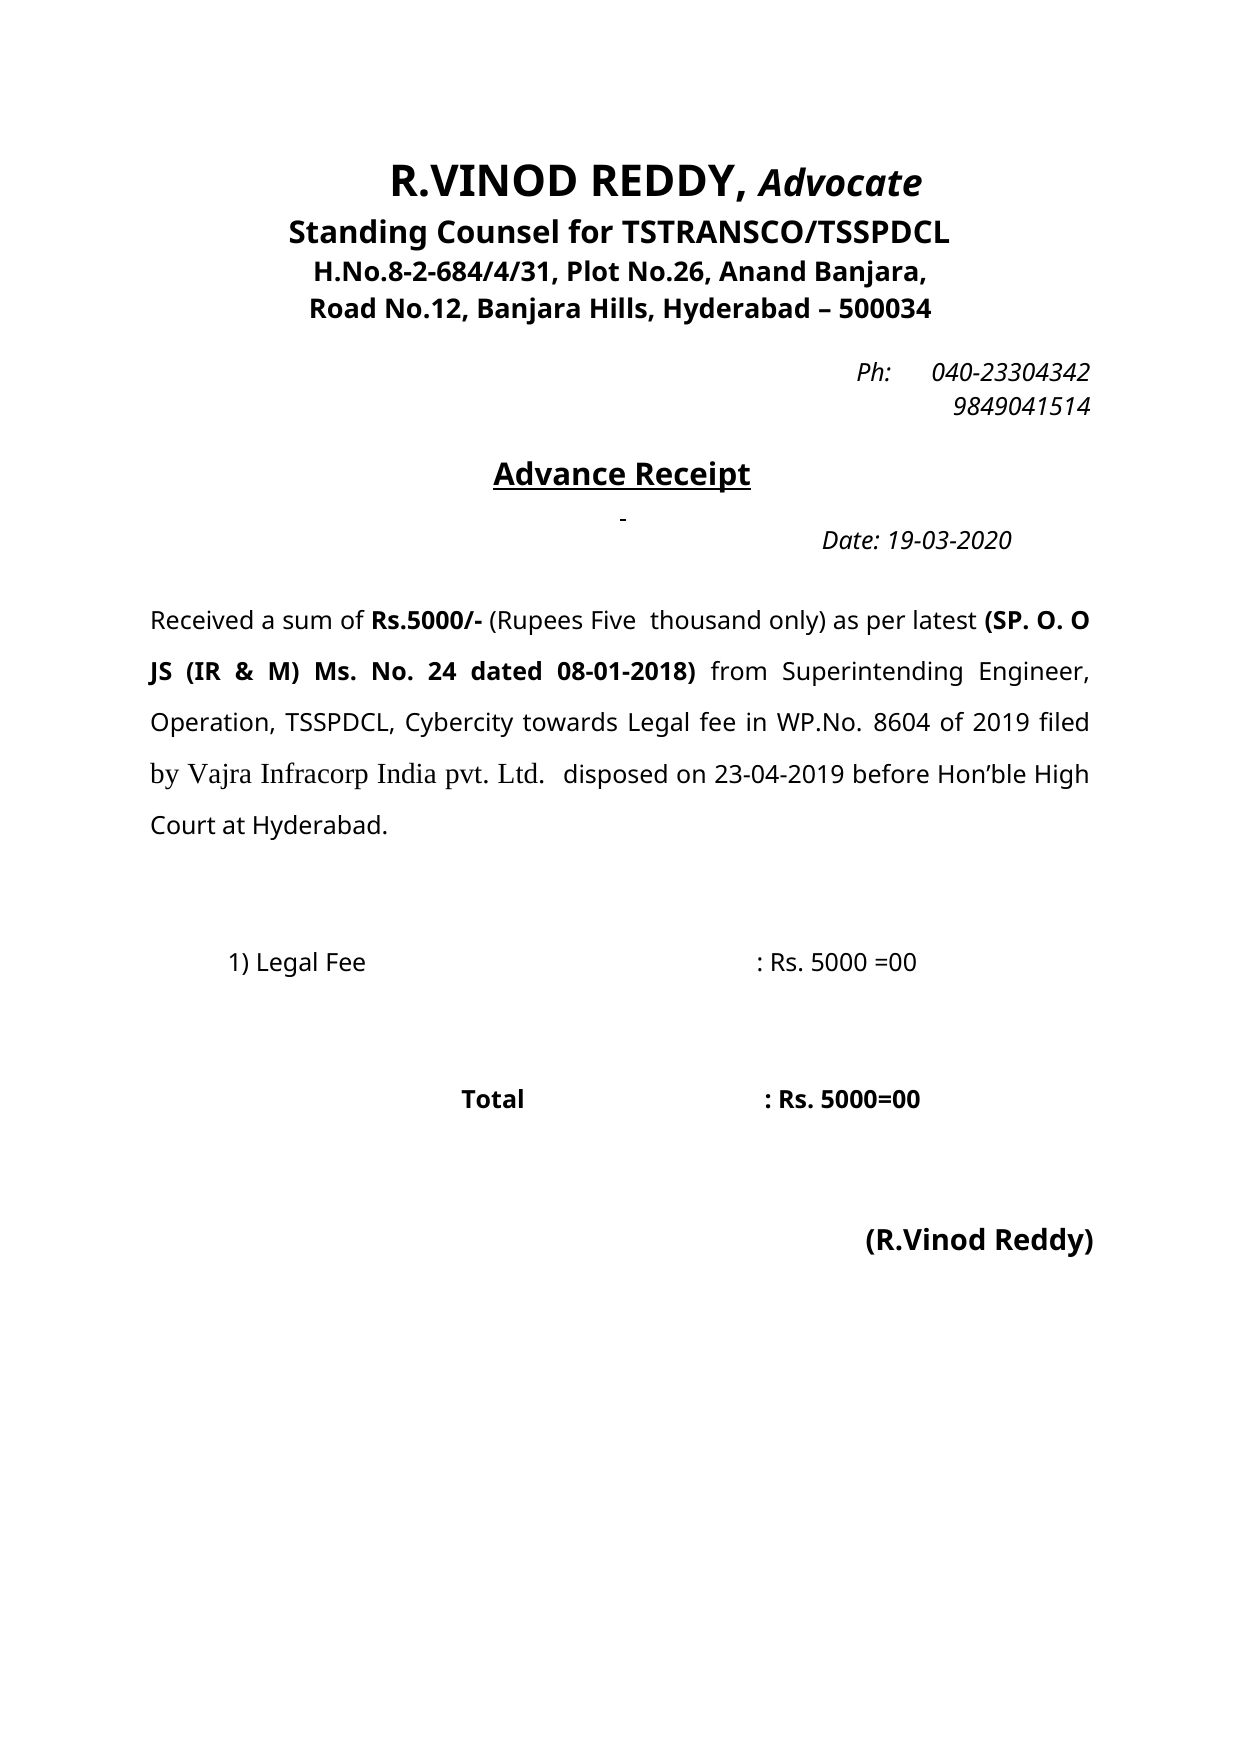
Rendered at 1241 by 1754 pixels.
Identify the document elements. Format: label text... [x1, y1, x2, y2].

text Total : Rs. 5000=00 [227, 1082, 975, 1116]
text Standing Counsel for TSTRANSCO/TSSPDCL [227, 209, 1012, 252]
text Advance Receipt [150, 452, 1094, 494]
text H.No.8-2-684/4/31, Plot No.26, Anand Banjara, [150, 252, 1090, 289]
text Date: 19-03-2020 [227, 523, 1012, 557]
text Ph: 040-23304342 [150, 355, 1090, 389]
text 1) Legal Fee : Rs. 5000 =00 [227, 945, 975, 979]
text 9849041514 [150, 389, 1090, 423]
text (R.Vinod Reddy) [677, 1219, 1094, 1259]
text R.VINOD REDDY, Advocate [227, 150, 1012, 209]
text Received a sum of Rs.5000/- (Rupees Five thousand only) as per latest (SP. O. O JS (IR & M) Ms. No. 24 dated 08-01-2018) from Superintending Engineer, Operation, TSSPDCL, Cybercity towards Legal fee in WP.No. 8604 of 2019 filed by Vajra Infracorp India pvt. Ltd. disposed on 23-04-2019 before Hon’ble High Court at Hyderabad. [150, 603, 1090, 841]
text Road No.12, Banjara Hills, Hyderabad – 500034 [150, 289, 1090, 326]
